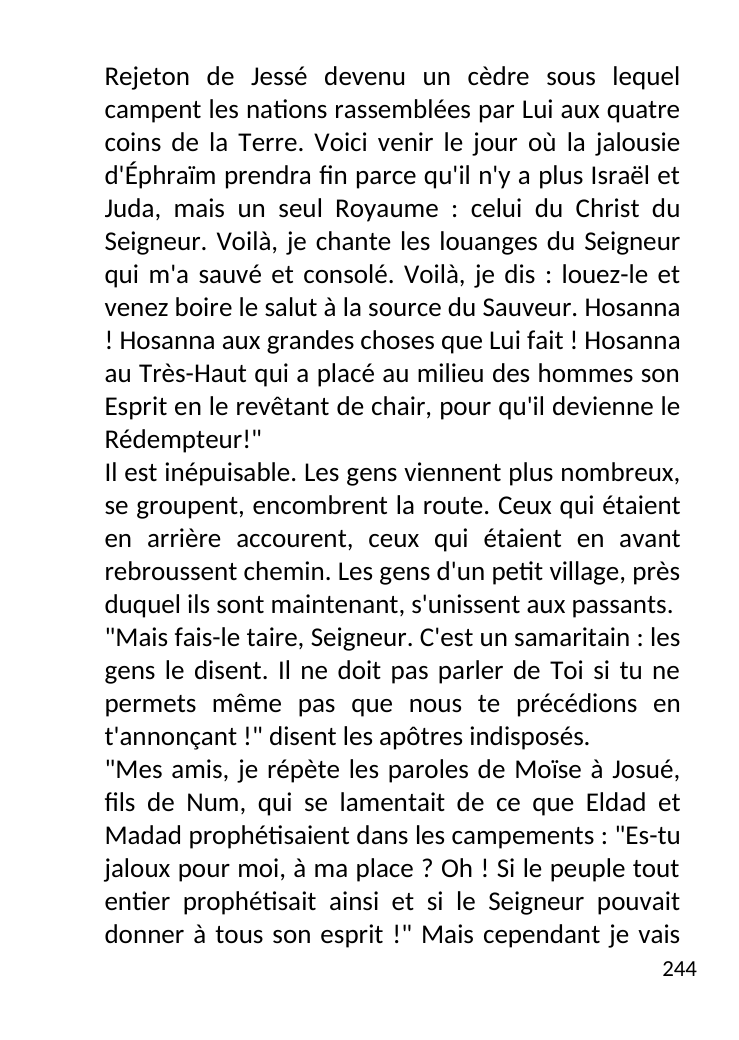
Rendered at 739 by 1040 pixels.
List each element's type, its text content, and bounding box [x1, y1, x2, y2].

text "Mais fais-le taire, Seigneur. C'est un samaritain : les gens le disent. Il ne doit pas parler de Toi si tu ne permets même pas que nous te précédions en t'annonçant !" disent les apôtres indisposés. [104, 620, 681, 752]
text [104, 59, 681, 455]
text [104, 752, 681, 951]
text Il est inépuisable. Les gens viennent plus nombreux, se groupent, encombrent la route. Ceux qui étaient en arrière accourent, ceux qui étaient en avant rebroussent chemin. Les gens d'un petit village, près duquel ils sont maintenant, s'unissent aux passants. [104, 455, 681, 620]
